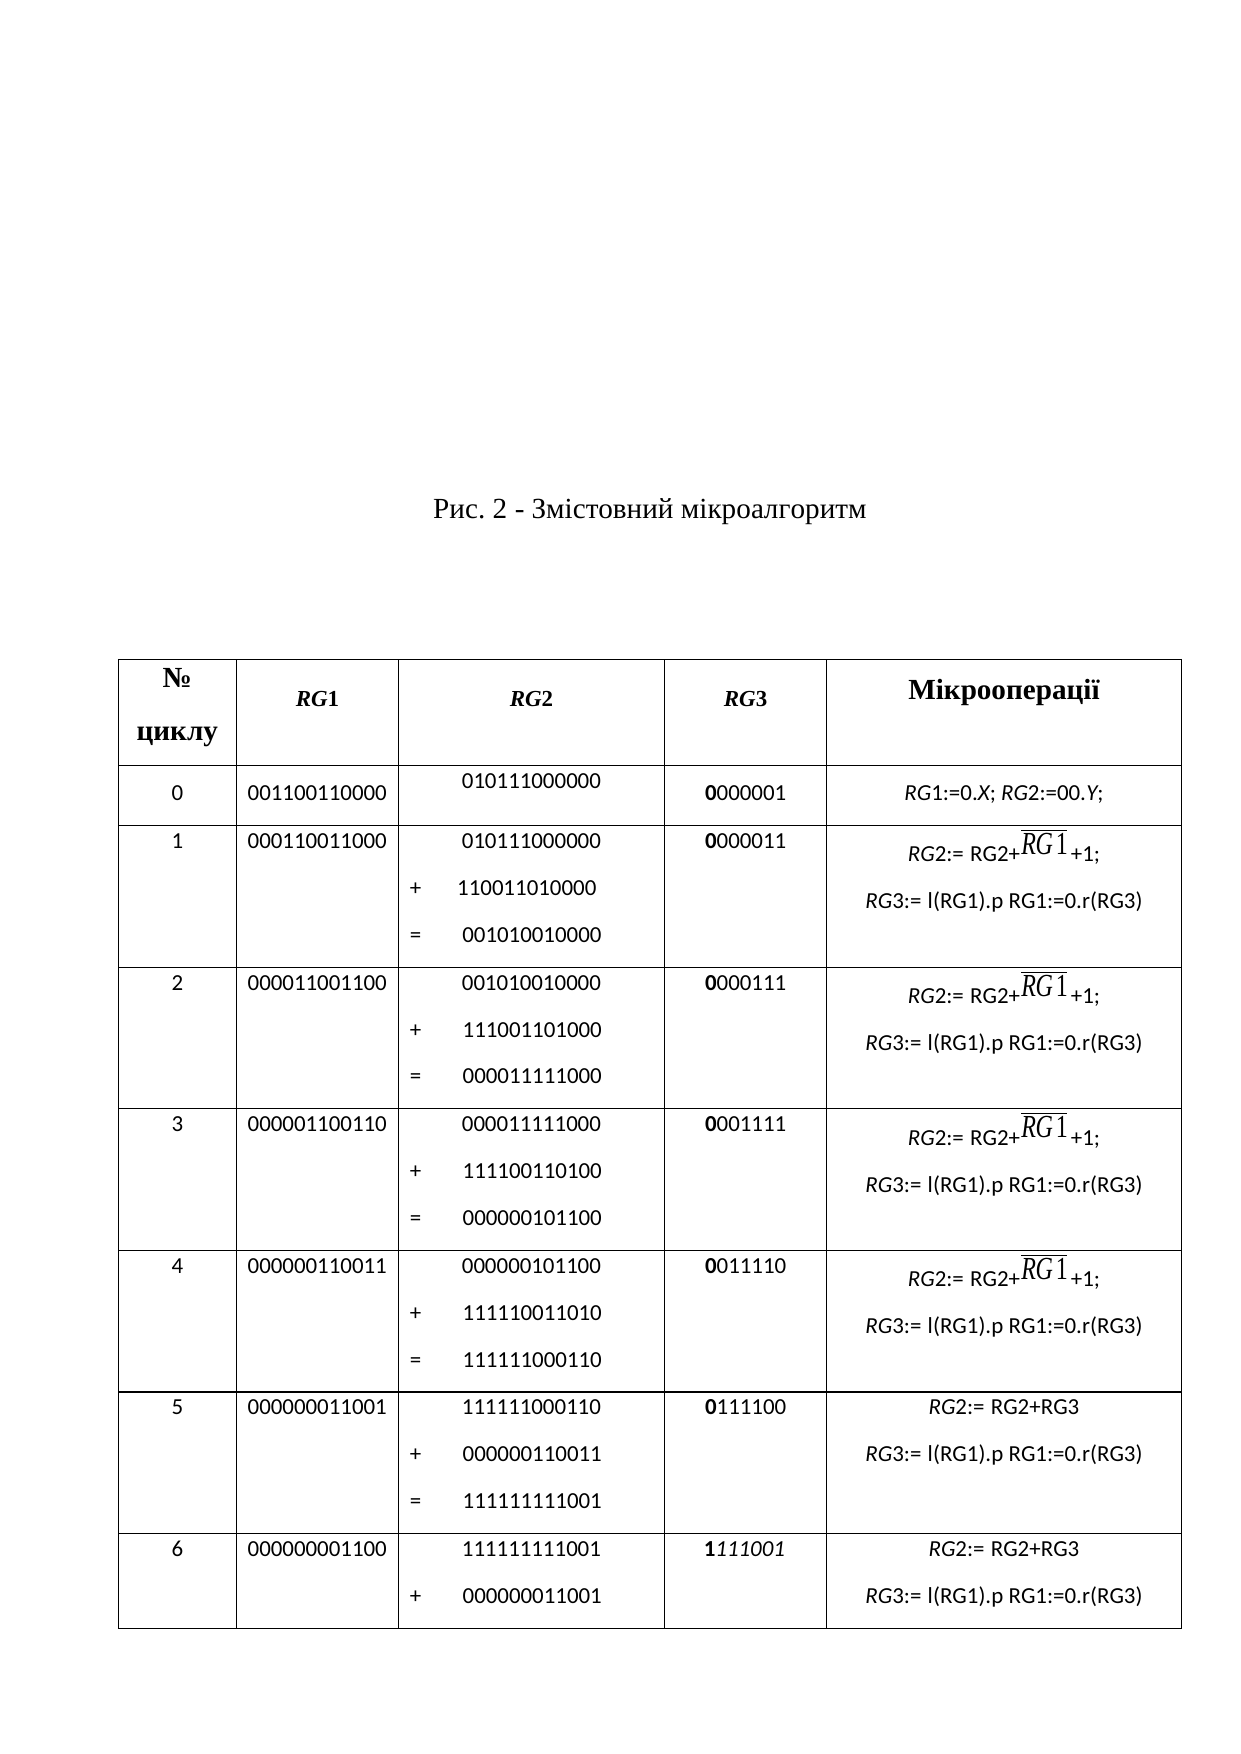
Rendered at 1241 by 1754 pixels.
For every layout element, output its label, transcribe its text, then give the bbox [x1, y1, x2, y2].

table_cell 0000111 [665, 968, 826, 1108]
table_cell 0111100 [665, 1393, 826, 1533]
table_cell 000001100110 [237, 1109, 398, 1250]
table_cell RG2:= RG2++1; RG3:= l(RG1).p RG1:=0.r(RG3) [827, 826, 1181, 967]
table_cell RG1:=0.X; RG2:=00.Y; [827, 766, 1181, 825]
table_cell 010111000000 + 110011010000 = 001010010000 [399, 826, 664, 967]
table_cell 000000101100 + 111110011010 = 111111000110 [399, 1251, 664, 1391]
table_header № циклу [119, 660, 236, 765]
table_cell 010111000000 [399, 766, 664, 825]
table_cell 000000110011 [237, 1251, 398, 1391]
table_cell 0000011 [665, 826, 826, 967]
table_cell 0011110 [665, 1251, 826, 1391]
table_cell 001100110000 [237, 766, 398, 825]
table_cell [827, 1393, 1181, 1533]
table_cell 1 [119, 826, 236, 967]
table_header Мікрооперації [827, 660, 1181, 765]
table_cell 0001111 [665, 1109, 826, 1250]
table_cell 2 [119, 968, 236, 1108]
table_cell RG2:= RG2++1; RG3:= l(RG1).p RG1:=0.r(RG3) [827, 968, 1181, 1108]
table_cell RG2:= RG2++1; RG3:= l(RG1).p RG1:=0.r(RG3) [827, 1251, 1181, 1391]
text Рис. 2 - Змістовний мікроалгоритм [148, 491, 1152, 524]
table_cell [399, 1534, 664, 1628]
table_cell 000000001100 [237, 1534, 398, 1628]
table_cell RG2:= RG2++1; RG3:= l(RG1).p RG1:=0.r(RG3) [827, 1109, 1181, 1250]
table_cell 5 [119, 1393, 236, 1533]
table_cell 000011001100 [237, 968, 398, 1108]
table_cell 000110011000 [237, 826, 398, 967]
table_header RG3 [665, 660, 826, 765]
table_cell 6 [119, 1534, 236, 1628]
table_cell 1111001 [665, 1534, 826, 1628]
table_cell 0000001 [665, 766, 826, 825]
table_cell 001010010000 + 111001101000 = 000011111000 [399, 968, 664, 1108]
table_cell 0 [119, 766, 236, 825]
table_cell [827, 1534, 1181, 1628]
table_cell 4 [119, 1251, 236, 1391]
table_cell 3 [119, 1109, 236, 1250]
table_cell 000000011001 [237, 1393, 398, 1533]
table_header RG2 [399, 660, 664, 765]
table_cell 000011111000 + 111100110100 = 000000101100 [399, 1109, 664, 1250]
table_header RG1 [237, 660, 398, 765]
table_cell 111111000110 + 000000110011 = 111111111001 [399, 1393, 664, 1533]
